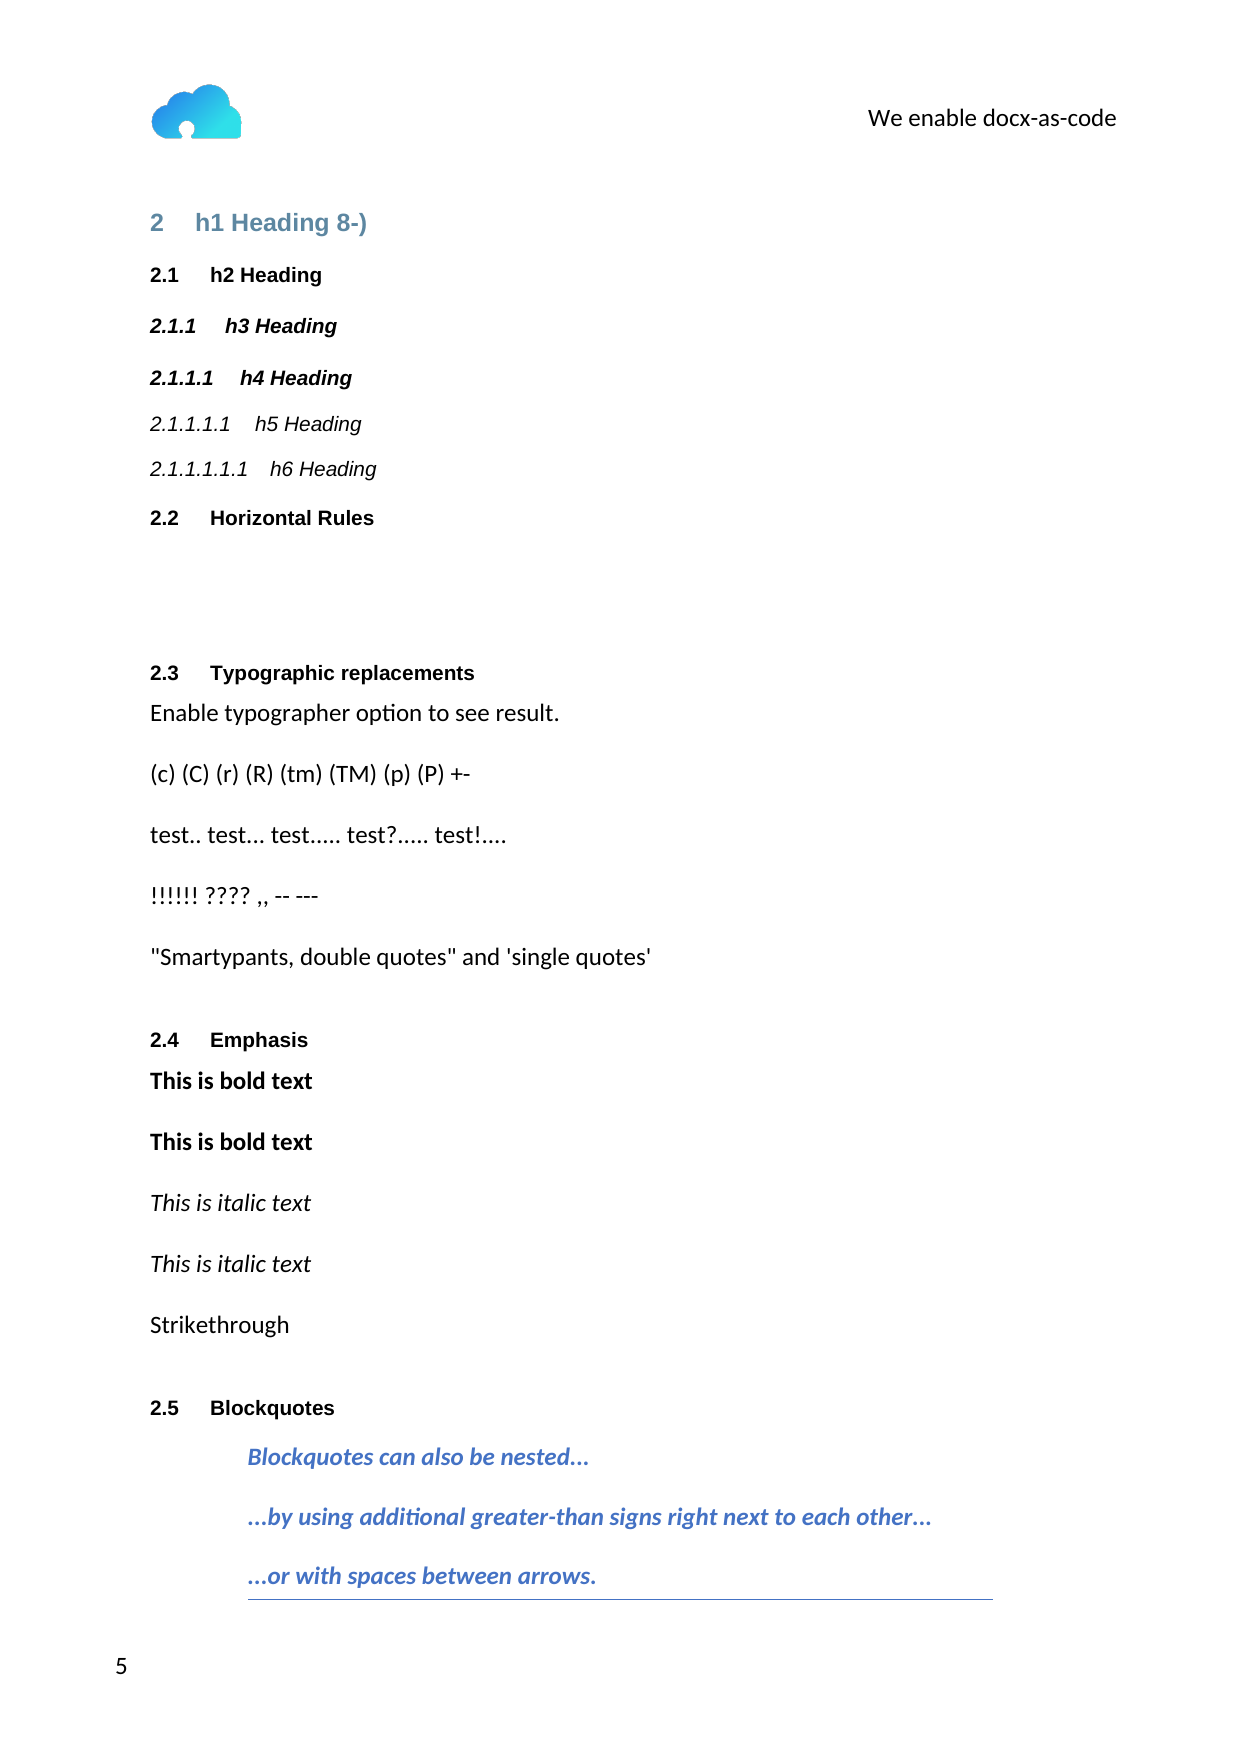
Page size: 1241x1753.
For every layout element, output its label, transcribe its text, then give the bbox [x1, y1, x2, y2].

text This is italic text [150, 1248, 1090, 1309]
subtitle h5 Heading [150, 412, 1090, 436]
picture [150, 73, 243, 153]
text !!!!!! ???? ,, -- --- [150, 881, 1090, 942]
subtitle h2 Heading [150, 262, 1090, 287]
subtitle h1 Heading 8-) [150, 208, 1090, 237]
subtitle Emphasis [150, 1028, 1090, 1053]
text "Smartypants, double quotes" and 'single quotes' [150, 942, 1090, 1003]
text This is italic text [150, 1187, 1090, 1248]
text ...by using additional greater-than signs right next to each other... [247, 1501, 993, 1531]
text Strikethrough [150, 1309, 1090, 1370]
text This is bold text [150, 1065, 1090, 1126]
subtitle Typographic replacements [150, 660, 1090, 685]
text test.. test... test..... test?..... test!.... [150, 819, 1090, 881]
text ...or with spaces between arrows. [247, 1561, 993, 1600]
subtitle Blockquotes [150, 1395, 1090, 1420]
text Blockquotes can also be nested... [247, 1441, 993, 1472]
subtitle h4 Heading [150, 364, 1090, 391]
subtitle Horizontal Rules [150, 506, 1090, 531]
subtitle h6 Heading [150, 457, 1090, 481]
subtitle h3 Heading [150, 312, 1090, 339]
text (c) (C) (r) (R) (tm) (TM) (p) (P) +- [150, 758, 1090, 819]
text This is bold text [150, 1126, 1090, 1187]
text Enable typographer option to see result. [150, 697, 1090, 758]
